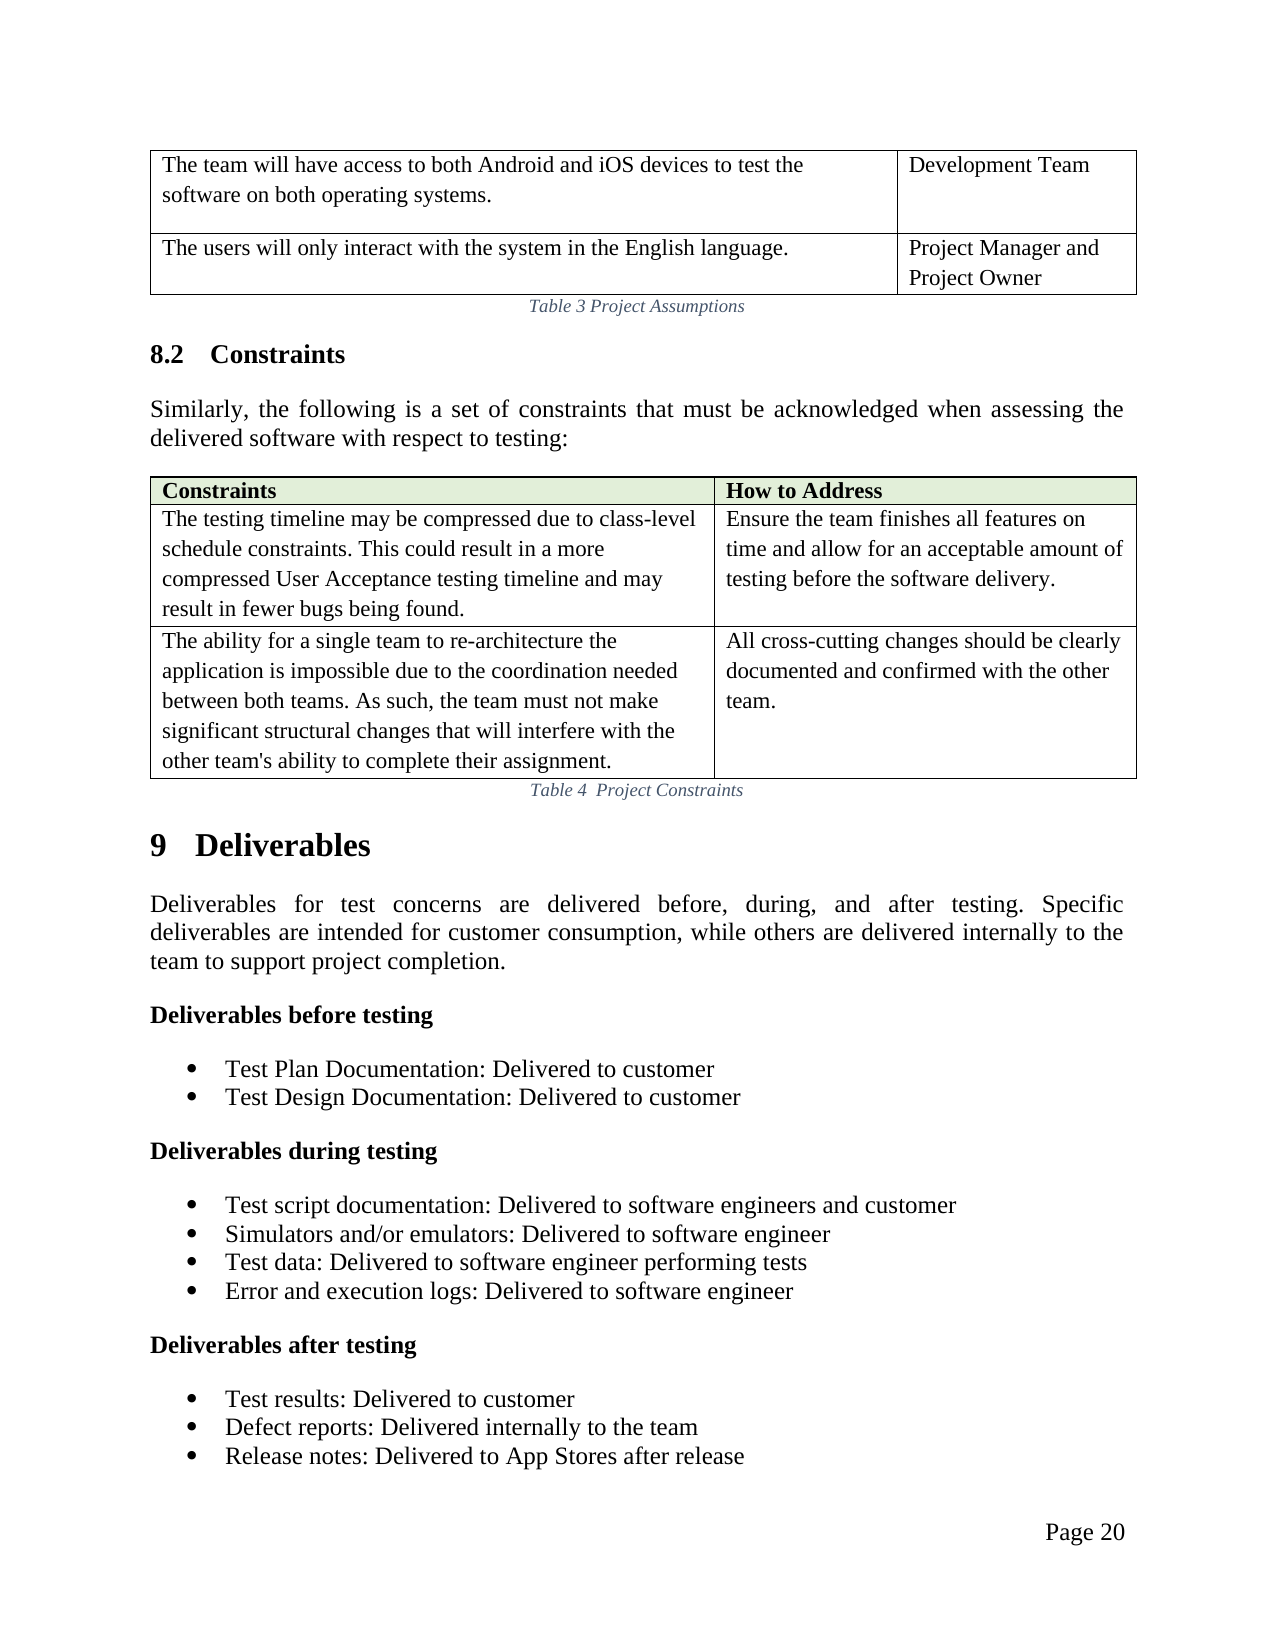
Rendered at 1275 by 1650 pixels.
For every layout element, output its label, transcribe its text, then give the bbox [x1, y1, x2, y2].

subtitle Constraints [150, 338, 1125, 369]
table_cell The users will only interact with the system in the English language. [151, 234, 897, 294]
table_header How to Address [715, 478, 1136, 504]
text Deliverables before testing [150, 1000, 1125, 1029]
subtitle Deliverables [150, 825, 1125, 864]
text Similarly, the following is a set of constraints that must be acknowledged when assessing the delivered software with respect to testing: [150, 394, 1125, 451]
table_header Constraints [151, 478, 714, 504]
list Defect reports: Delivered internally to the team [187, 1412, 1125, 1441]
table_cell The ability for a single team to re-architecture the application is impossible due to the coordination needed between both teams. As such, the team must not make significant structural changes that will interfere with the other team's ability to complete their assignment. [151, 627, 714, 778]
table_cell Development Team [898, 151, 1136, 233]
list Test data: Delivered to software engineer performing tests [187, 1247, 1125, 1276]
text Deliverables during testing [150, 1136, 1125, 1165]
table_cell All cross-cutting changes should be clearly documented and confirmed with the other team. [715, 627, 1136, 778]
list Test results: Delivered to customer [187, 1384, 1125, 1412]
table_cell Ensure the team finishes all features on time and allow for an acceptable amount of testing before the software delivery. [715, 505, 1136, 626]
list Release notes: Delivered to App Stores after release [187, 1441, 1125, 1470]
text Deliverables after testing [150, 1330, 1125, 1359]
list Error and execution logs: Delivered to software engineer [187, 1276, 1125, 1305]
list Simulators and/or emulators: Delivered to software engineer [187, 1219, 1125, 1247]
list Test script documentation: Delivered to software engineers and customer [187, 1190, 1125, 1219]
text Table 3 Project Assumptions [150, 295, 1125, 317]
table_cell The team will have access to both Android and iOS devices to test the software on both operating systems. [151, 151, 897, 233]
text Table 4 Project Constraints [150, 779, 1125, 800]
table_cell The testing timeline may be compressed due to class-level schedule constraints. This could result in a more compressed User Acceptance testing timeline and may result in fewer bugs being found. [151, 505, 714, 626]
table_cell Project Manager and Project Owner [898, 234, 1136, 294]
list Test Design Documentation: Delivered to customer [187, 1082, 1125, 1111]
list Test Plan Documentation: Delivered to customer [187, 1054, 1125, 1082]
text Deliverables for test concerns are delivered before, during, and after testing. Specific deliverables are intended for customer consumption, while others are delivered internally to the team to support project completion. [150, 889, 1125, 975]
